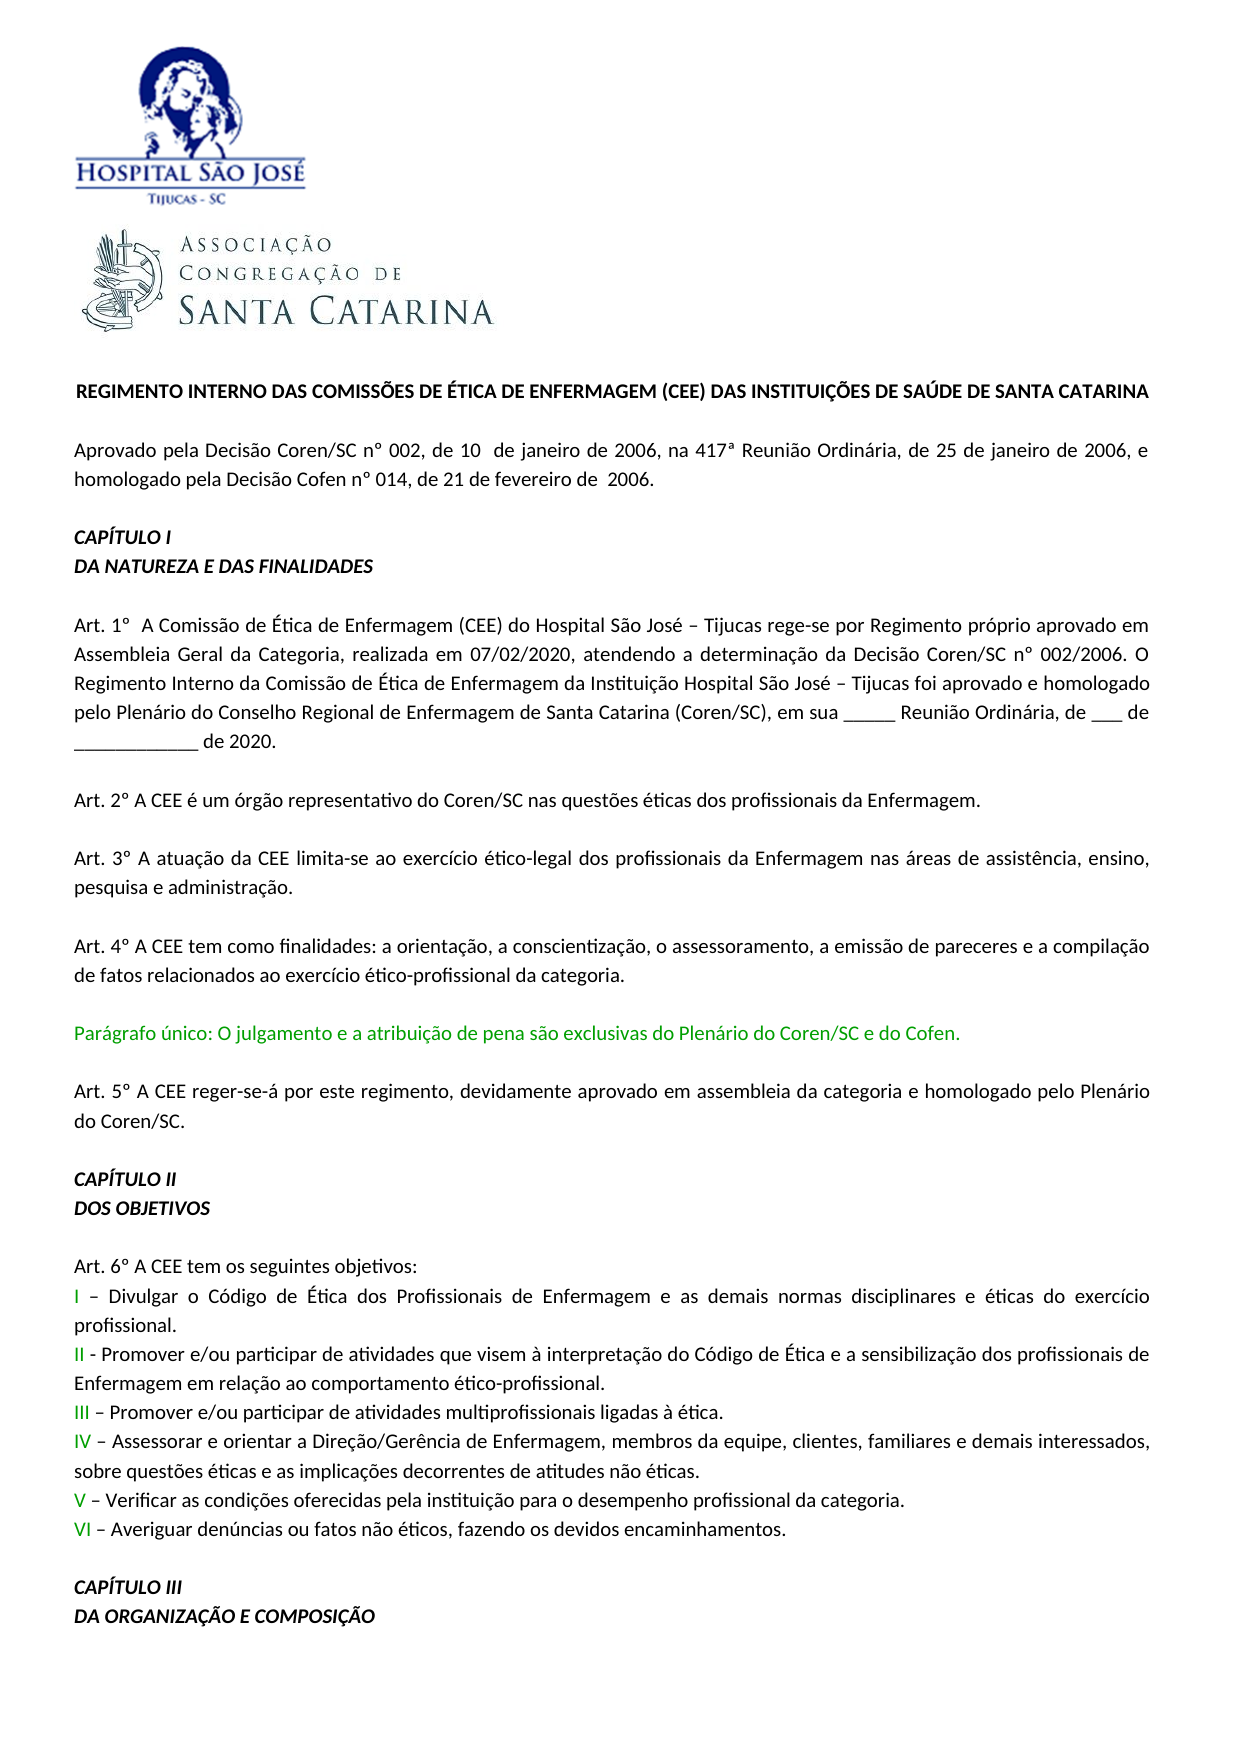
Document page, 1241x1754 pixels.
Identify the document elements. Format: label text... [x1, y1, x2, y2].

text DA NATUREZA E DAS FINALIDADES [74, 550, 1152, 579]
text CAPÍTULO II [74, 1162, 1152, 1192]
text Art. 6º A CEE tem os seguintes objetivos: [74, 1250, 1152, 1279]
text Art. 1º A Comissão de Ética de Enfermagem (CEE) do Hospital São José – Tijucas rege-se por Regimento próprio aprovado em Assembleia Geral da Categoria, realizada em 07/02/2020, atendendo a determinação da Decisão Coren/SC nº 002/2006. O Regimento Interno da Comissão de Ética de Enfermagem da Instituição Hospital São José – Tijucas foi aprovado e homologado pelo Plenário do Conselho Regional de Enfermagem de Santa Catarina (Coren/SC), em sua _____ Reunião Ordinária, de ___ de ____________ de 2020. [74, 608, 1152, 754]
text REGIMENTO INTERNO DAS COMISSÕES DE ÉTICA DE ENFERMAGEM (CEE) DAS INSTITUIÇÕES DE SAÚDE DE SANTA CATARINA [74, 375, 1152, 404]
text Aprovado pela Decisão Coren/SC nº 002, de 10 de janeiro de 2006, na 417ª Reunião Ordinária, de 25 de janeiro de 2006, e homologado pela Decisão Cofen nº 014, de 21 de fevereiro de 2006. [74, 433, 1152, 492]
text Art. 5º A CEE reger-se-á por este regimento, devidamente aprovado em assembleia da categoria e homologado pelo Plenário do Coren/SC. [74, 1075, 1152, 1133]
picture [73, 44, 510, 347]
text VI – Averiguar denúncias ou fatos não éticos, fazendo os devidos encaminhamentos. [74, 1512, 1152, 1542]
text Art. 2º A CEE é um órgão representativo do Coren/SC nas questões éticas dos profissionais da Enfermagem. [74, 754, 1152, 812]
text DOS OBJETIVOS [74, 1192, 1152, 1221]
text I – Divulgar o Código de Ética dos Profissionais de Enfermagem e as demais normas disciplinares e éticas do exercício profissional. [74, 1279, 1152, 1337]
text II - Promover e/ou participar de atividades que visem à interpretação do Código de Ética e a sensibilização dos profissionais de Enfermagem em relação ao comportamento ético-profissional. [74, 1337, 1152, 1396]
text CAPÍTULO III [74, 1571, 1152, 1600]
text V – Verificar as condições oferecidas pela instituição para o desempenho profissional da categoria. [74, 1483, 1152, 1512]
text IV – Assessorar e orientar a Direção/Gerência de Enfermagem, membros da equipe, clientes, familiares e demais interessados, sobre questões éticas e as implicações decorrentes de atitudes não éticas. [74, 1425, 1152, 1483]
text Parágrafo único: O julgamento e a atribuição de pena são exclusivas do Plenário do Coren/SC e do Cofen. [74, 1017, 1152, 1046]
text III – Promover e/ou participar de atividades multiprofissionais ligadas à ética. [74, 1396, 1152, 1425]
text CAPÍTULO I [74, 521, 1152, 550]
text Art. 3º A atuação da CEE limita-se ao exercício ético-legal dos profissionais da Enfermagem nas áreas de assistência, ensino, pesquisa e administração. [74, 842, 1152, 900]
text DA ORGANIZAÇÃO E COMPOSIÇÃO [74, 1600, 1152, 1629]
text Art. 4º A CEE tem como finalidades: a orientação, a conscientização, o assessoramento, a emissão de pareceres e a compilação de fatos relacionados ao exercício ético-profissional da categoria. [74, 929, 1152, 987]
